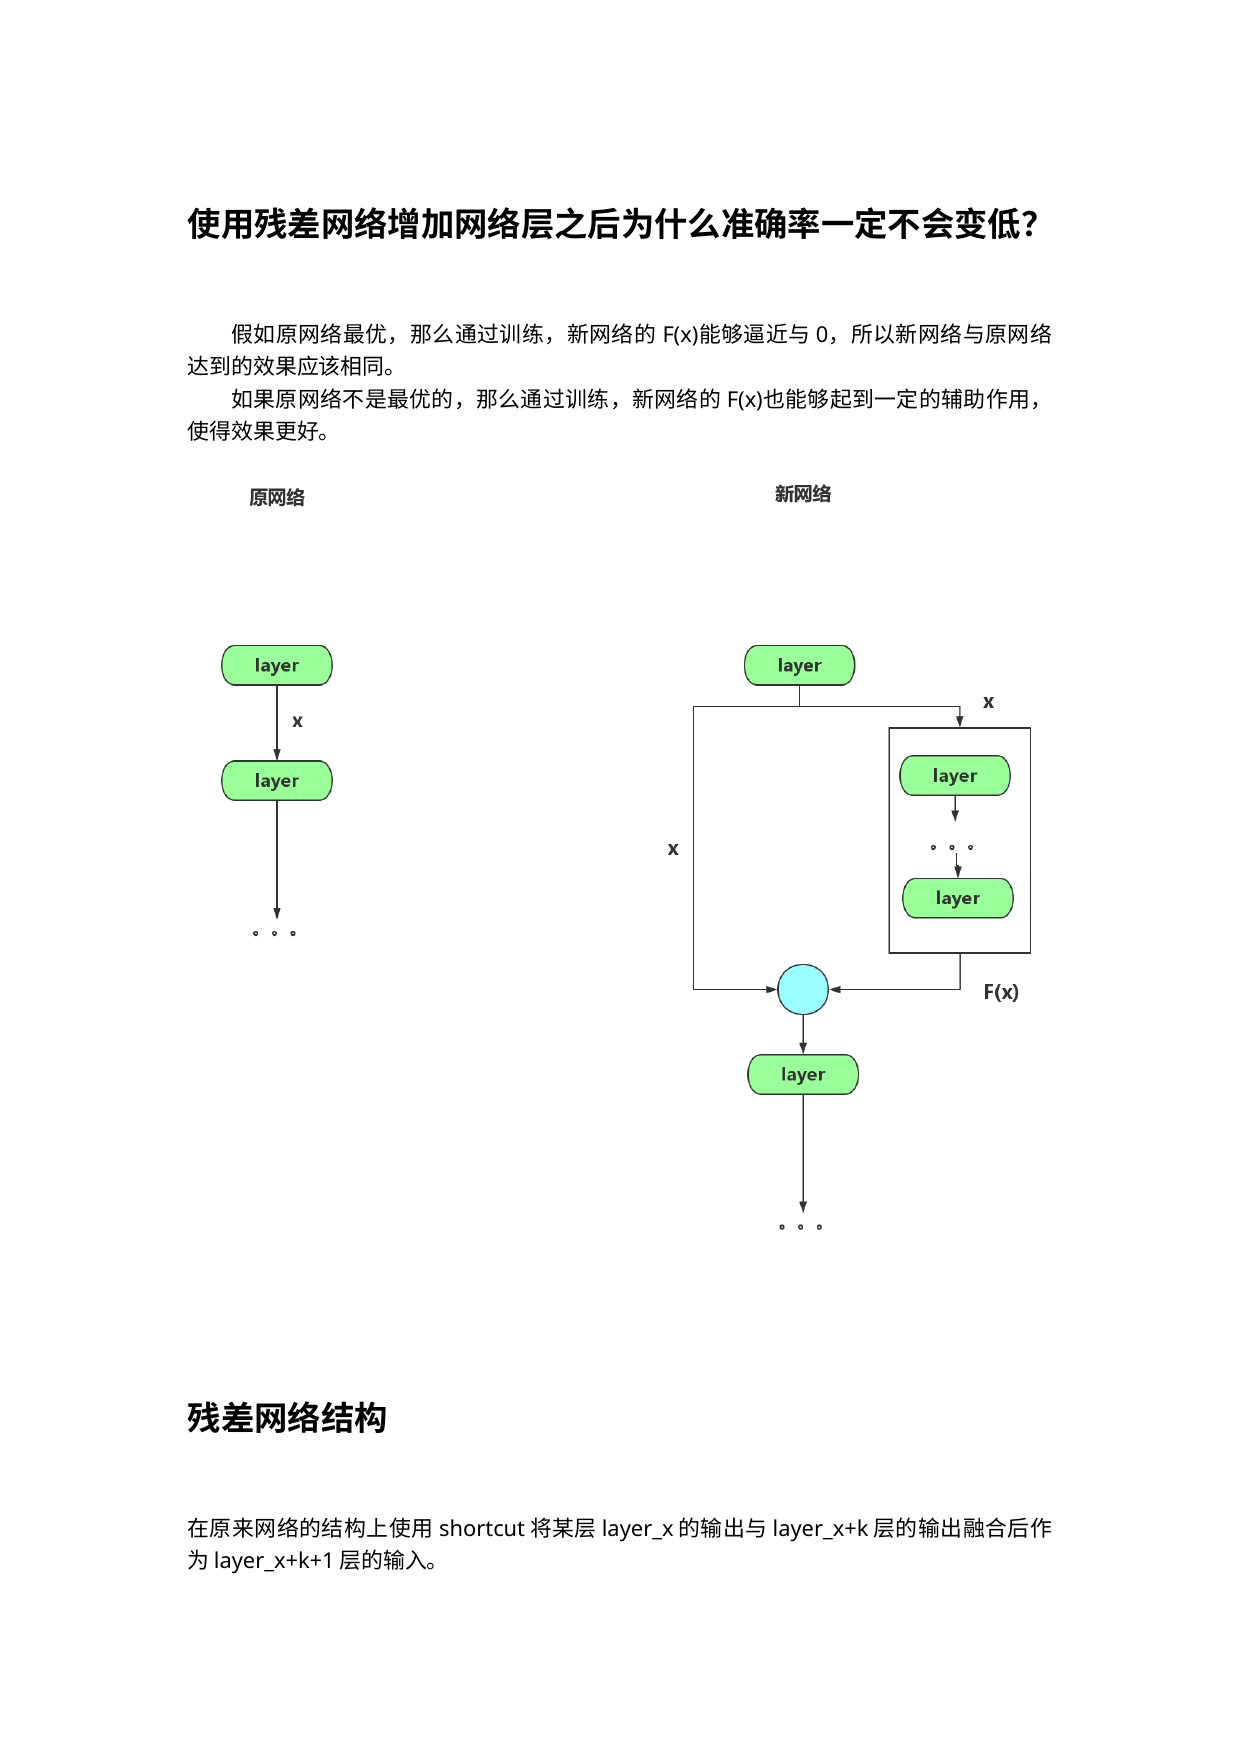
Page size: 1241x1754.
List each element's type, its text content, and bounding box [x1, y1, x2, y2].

subtitle 使用残差网络增加网络层之后为什么准确率一定不会变低？ [187, 189, 1053, 254]
subtitle 残差网络结构 [187, 1383, 1053, 1448]
picture [187, 446, 1053, 1255]
text 如果原网络不是最优的，那么通过训练，新网络的F(x)也能够起到一定的辅助作用，使得效果更好。 [187, 381, 1053, 446]
text 在原来网络的结构上使用shortcut将某层layer_x的输出与layer_x+k层的输出融合后作为layer_x+k+1层的输入。 [187, 1511, 1053, 1576]
text 假如原网络最优，那么通过训练，新网络的F(x)能够逼近与0，所以新网络与原网络达到的效果应该相同。 [187, 316, 1053, 381]
